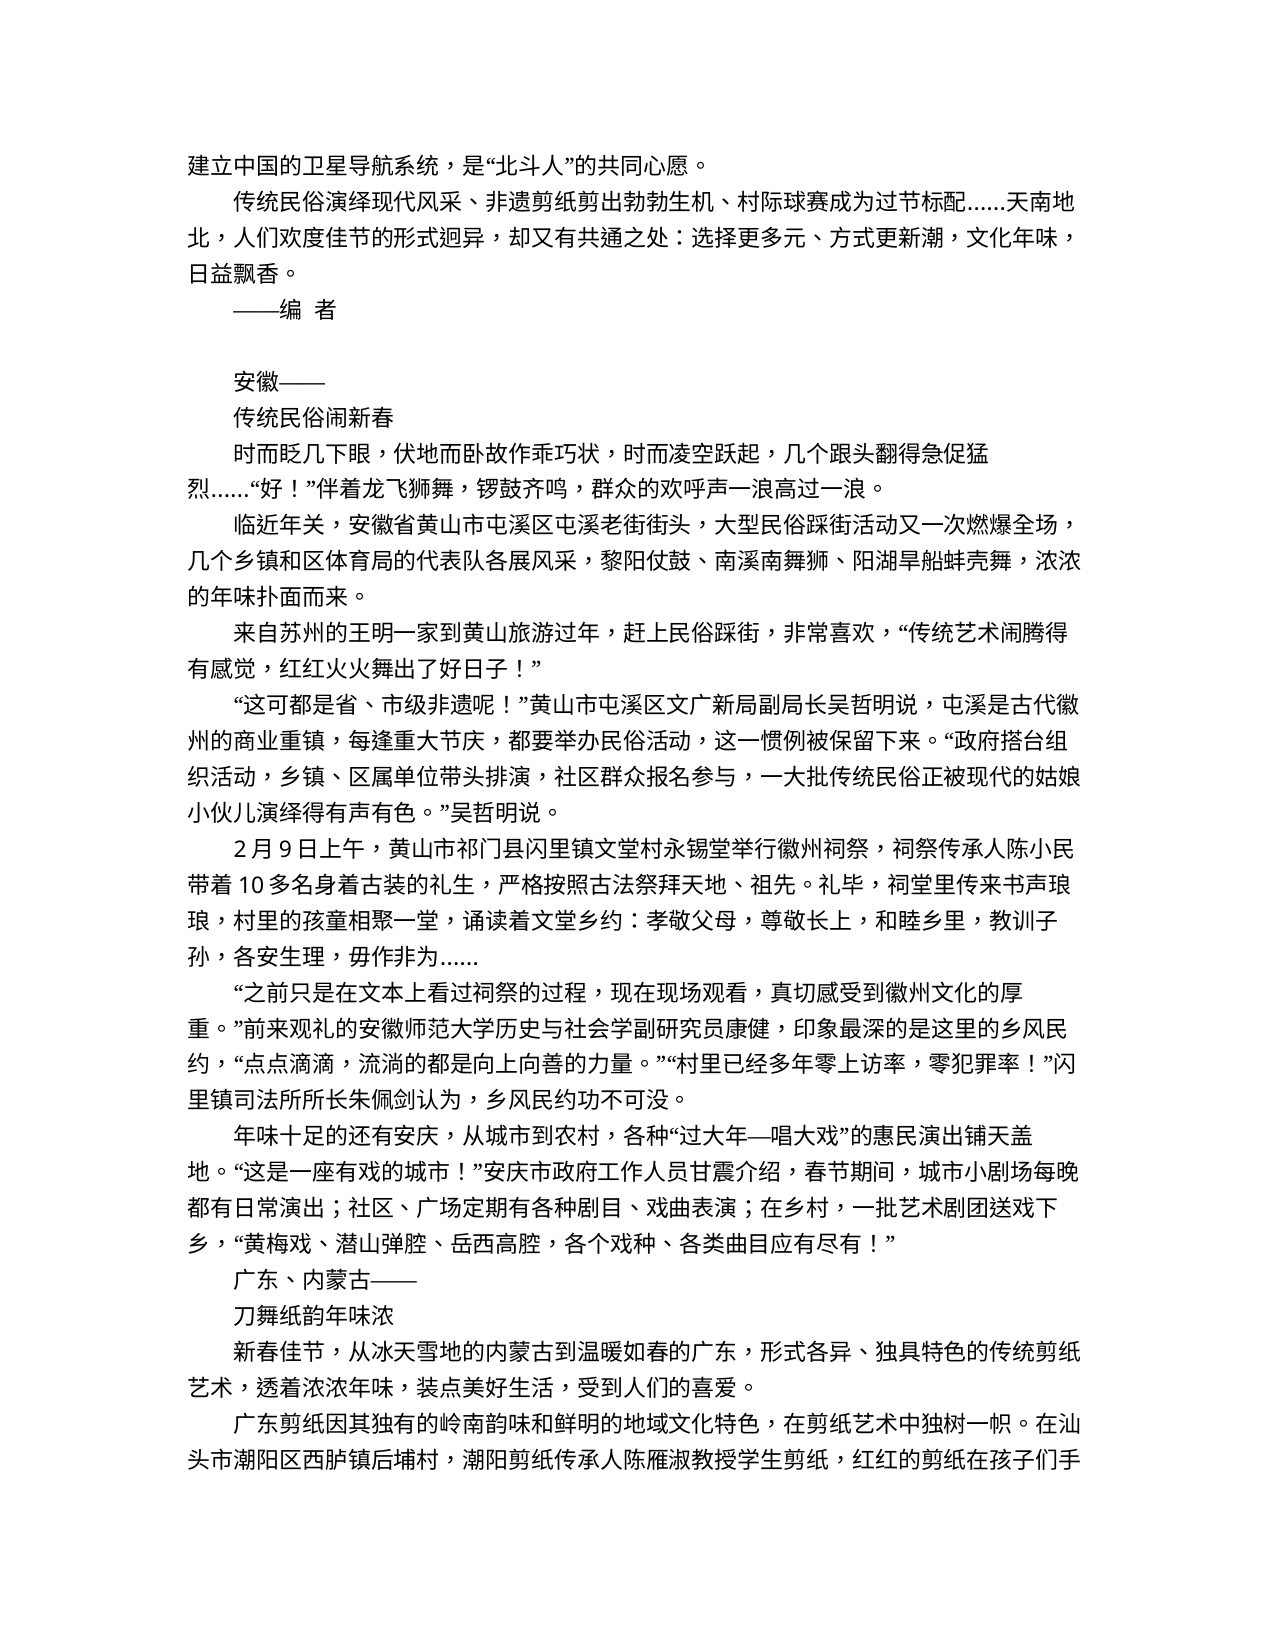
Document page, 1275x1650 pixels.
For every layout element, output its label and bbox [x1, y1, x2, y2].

text [187, 150, 1087, 1475]
